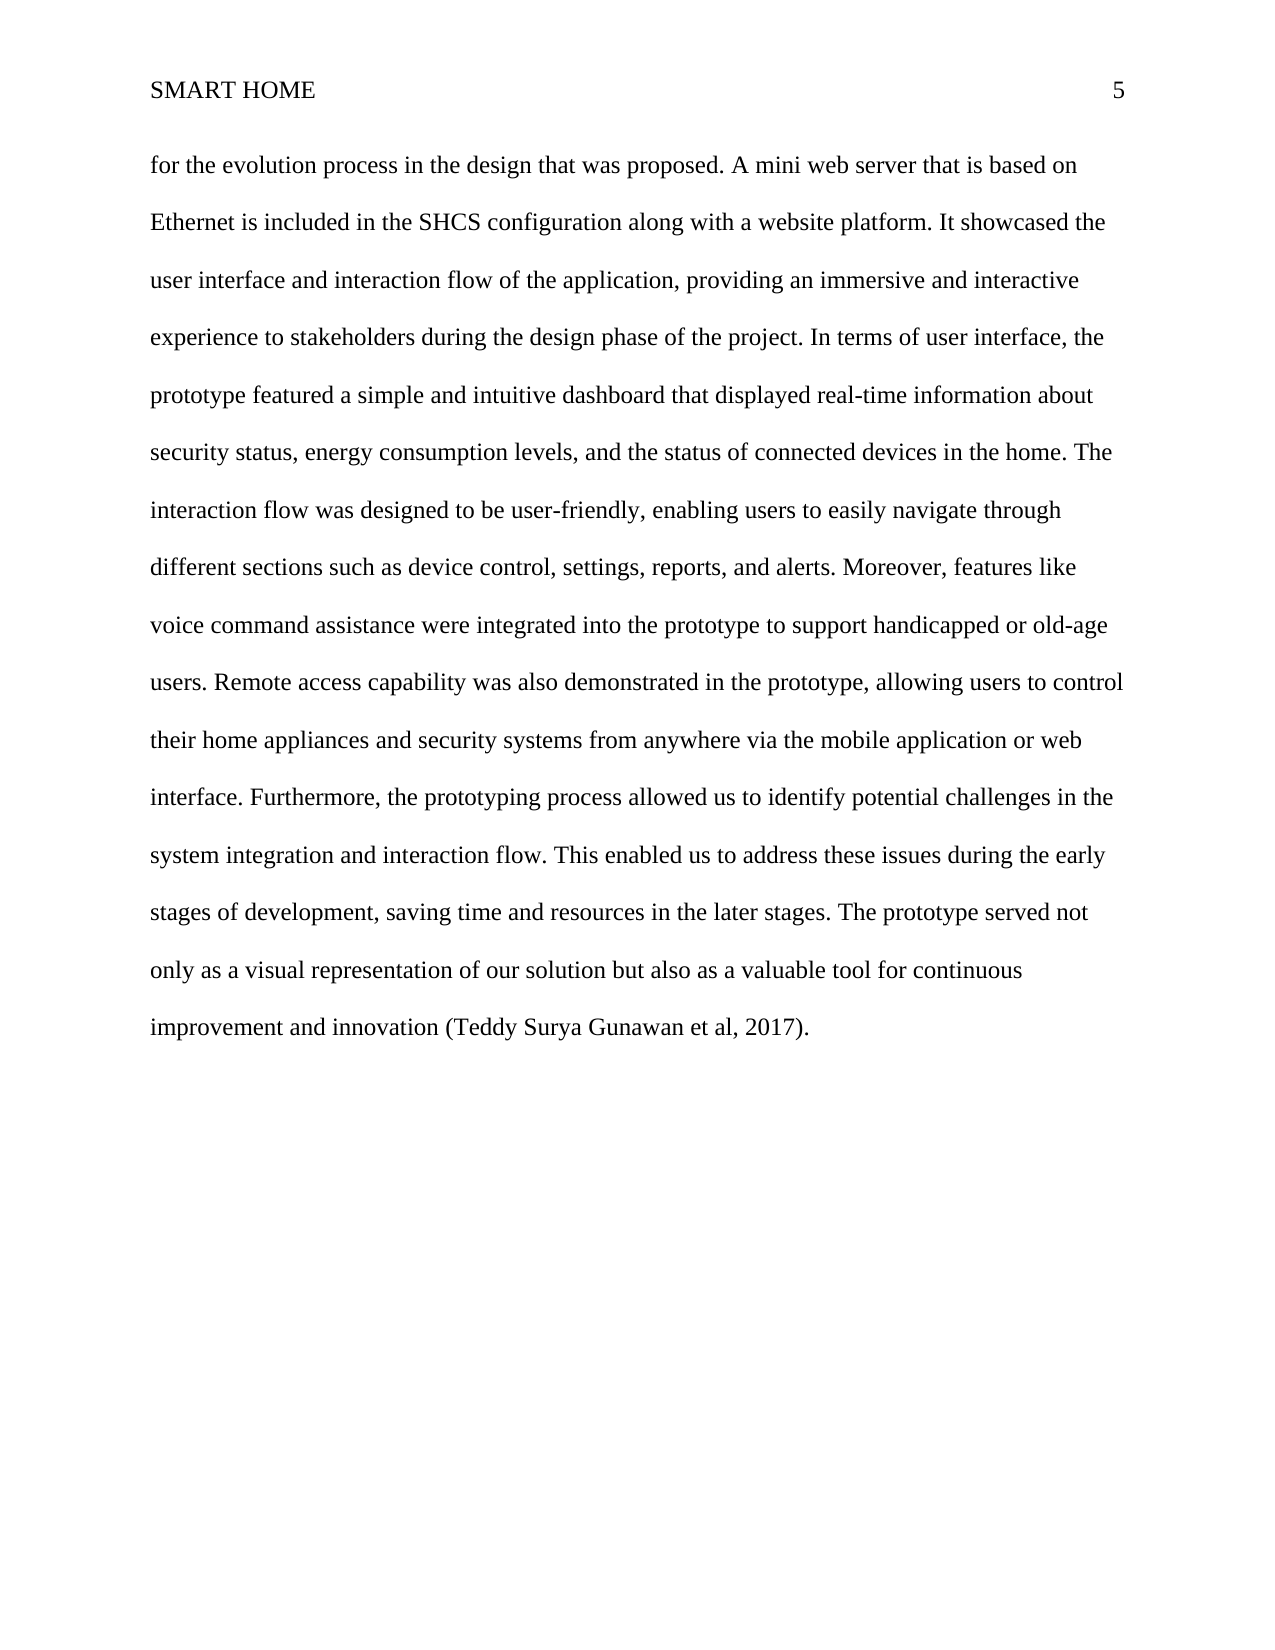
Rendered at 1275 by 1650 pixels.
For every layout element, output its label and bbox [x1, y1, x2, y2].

text [150, 150, 1125, 1041]
